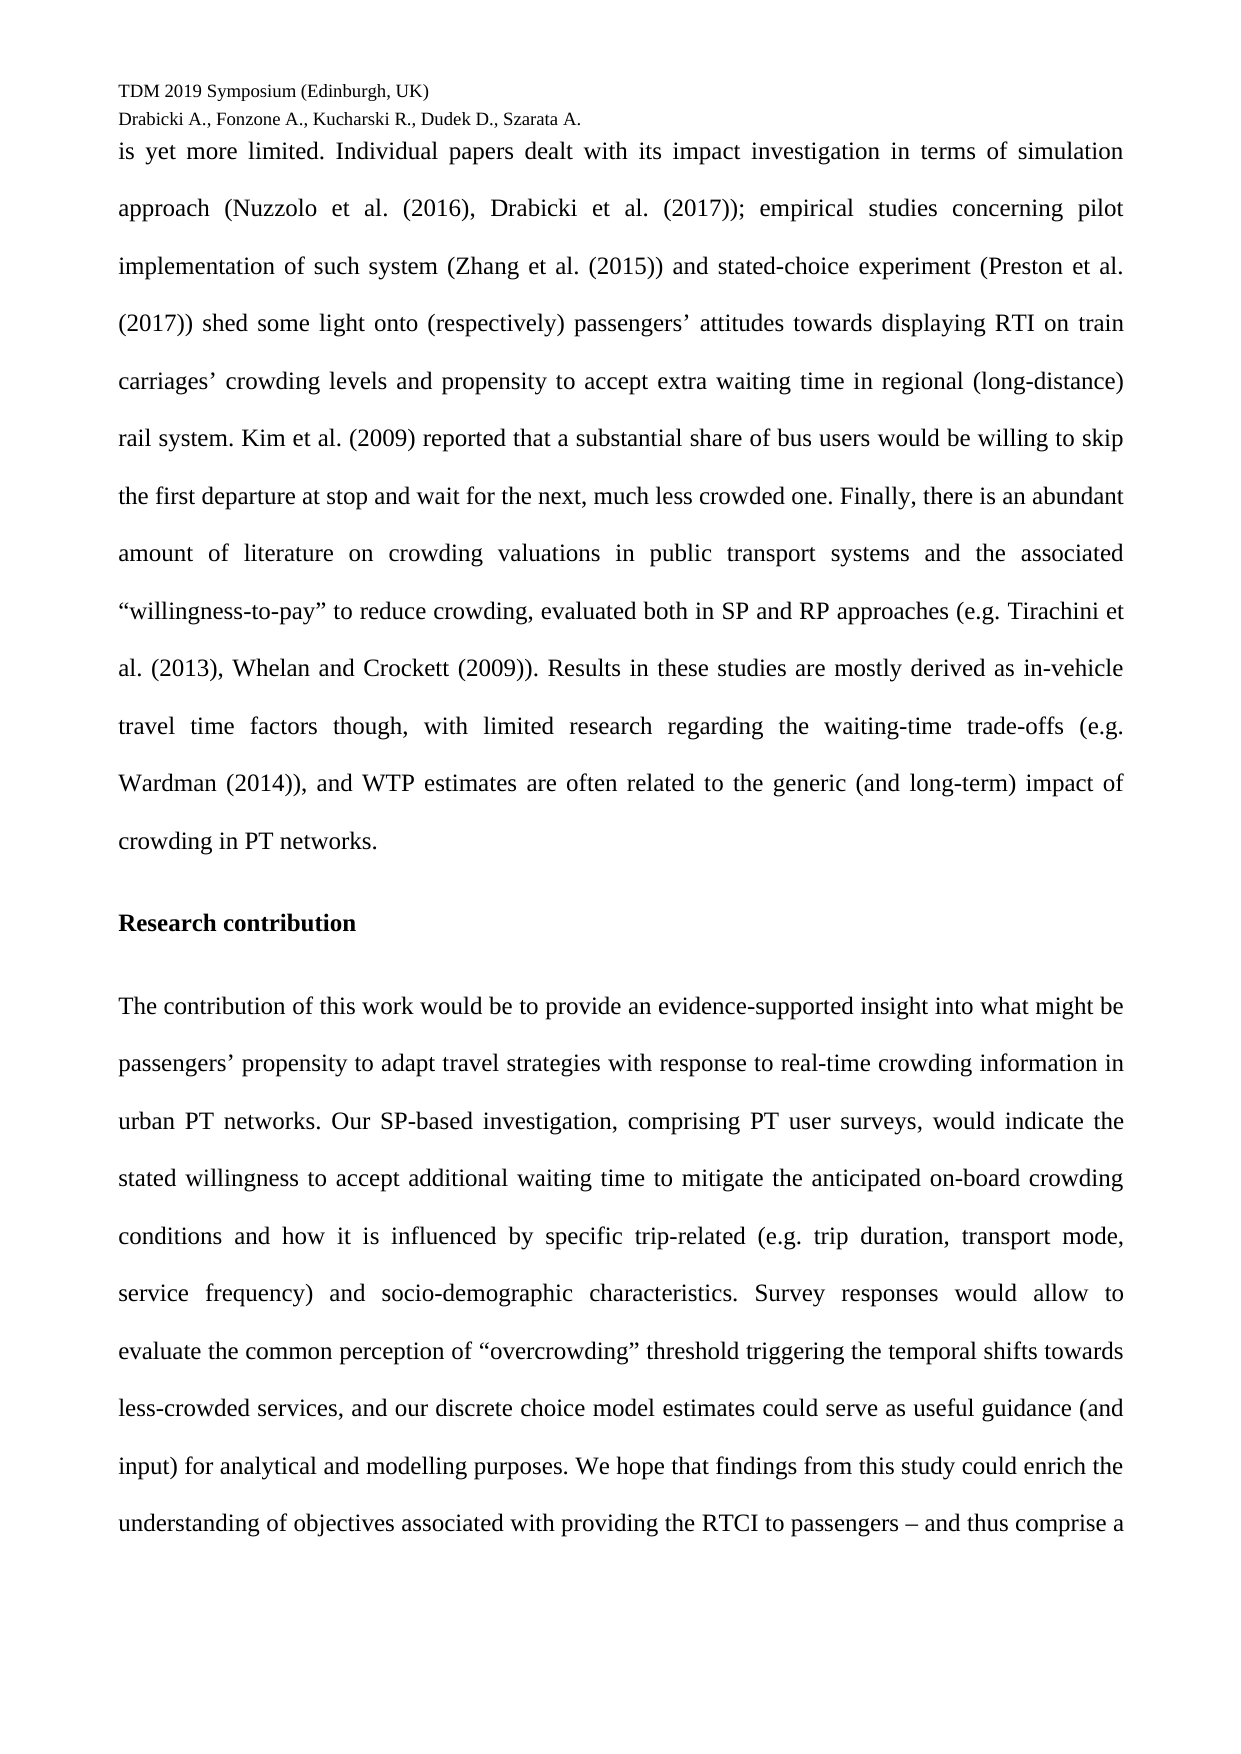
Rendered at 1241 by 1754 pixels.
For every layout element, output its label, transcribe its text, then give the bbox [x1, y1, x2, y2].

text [118, 136, 1125, 854]
text Research contribution [118, 908, 1122, 937]
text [118, 991, 1125, 1537]
